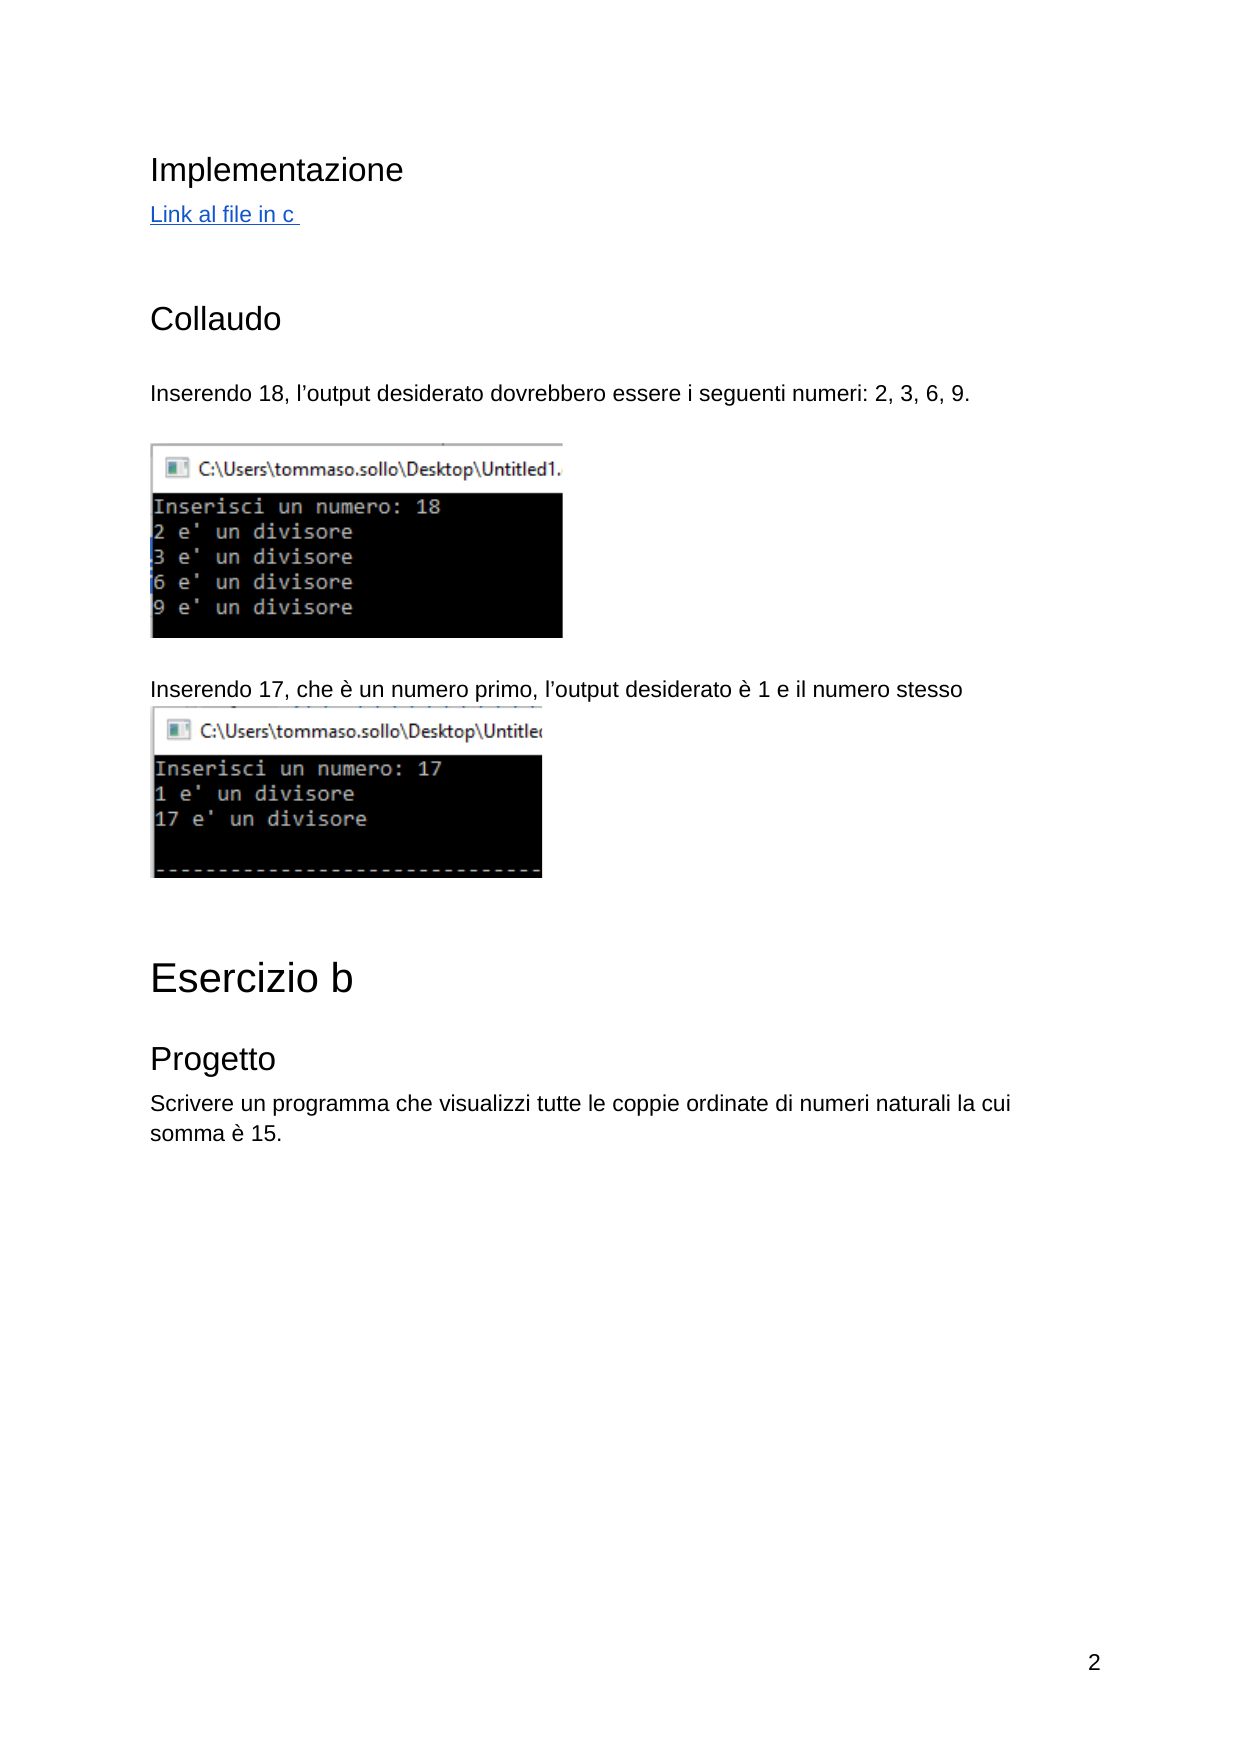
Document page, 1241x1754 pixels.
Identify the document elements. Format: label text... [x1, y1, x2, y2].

subtitle Progetto [150, 1039, 1090, 1077]
text Inserendo 17, che è un numero primo, l’output desiderato è 1 e il numero stesso [150, 676, 1090, 702]
picture [150, 443, 563, 638]
subtitle Collaudo [150, 299, 1090, 337]
subtitle Esercizio b [150, 954, 1090, 1002]
picture [150, 706, 543, 878]
text Link al file in c [150, 201, 1090, 227]
subtitle Implementazione [150, 150, 1090, 188]
text Inserendo 18, l’output desiderato dovrebbero essere i seguenti numeri: 2, 3, 6, 9. [150, 380, 1090, 406]
text Scrivere un programma che visualizzi tutte le coppie ordinate di numeri naturali la cui somma è 15. [150, 1090, 1090, 1147]
